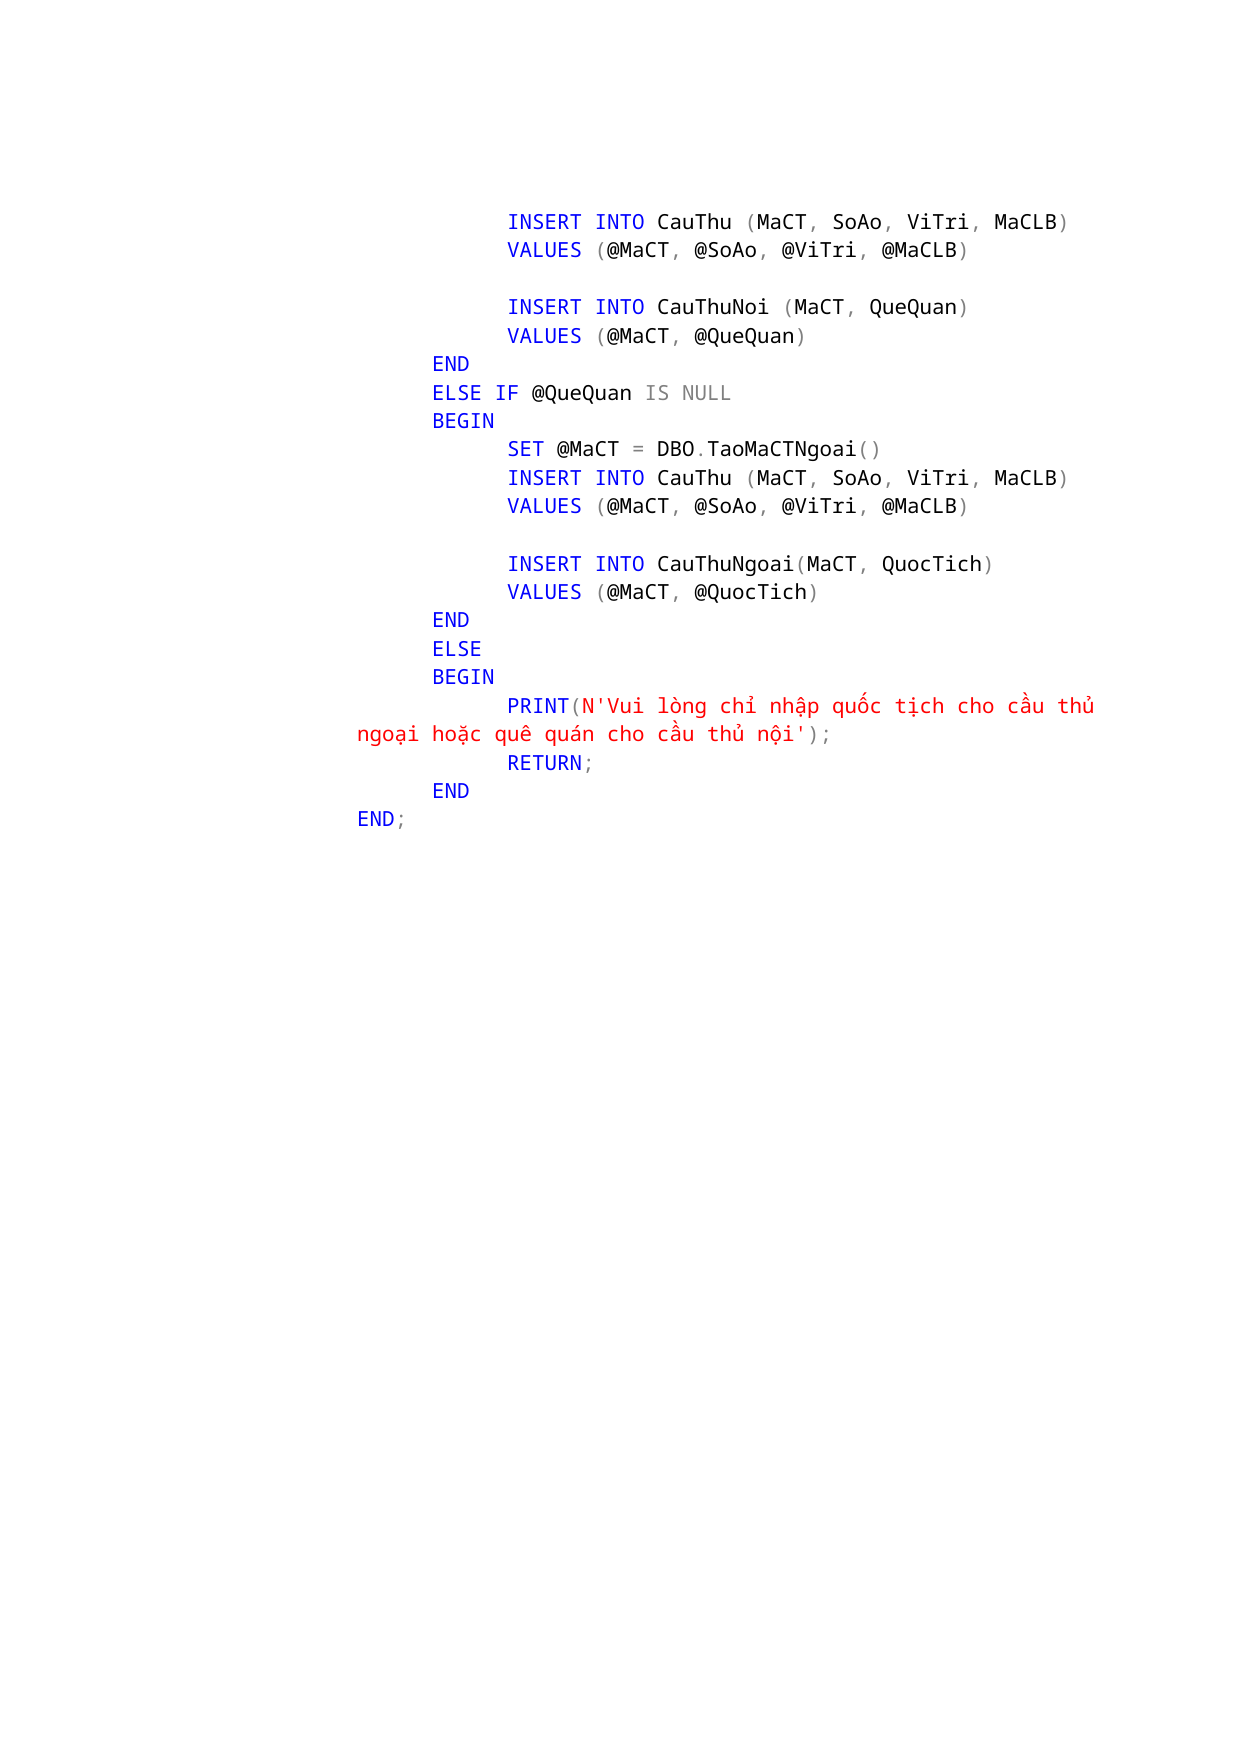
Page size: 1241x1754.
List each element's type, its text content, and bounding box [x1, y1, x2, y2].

text END [357, 606, 1122, 634]
text VALUES (@MaCT, @QuocTich) [357, 577, 1122, 606]
text VALUES (@MaCT, @SoAo, @ViTri, @MaCLB) [357, 491, 1122, 520]
text BEGIN [357, 406, 1122, 434]
text INSERT INTO CauThuNgoai(MaCT, QuocTich) [357, 549, 1122, 577]
text INSERT INTO CauThu (MaCT, SoAo, ViTri, MaCLB) [357, 463, 1122, 491]
text VALUES (@MaCT, @QueQuan) [357, 321, 1122, 349]
text VALUES (@MaCT, @SoAo, @ViTri, @MaCLB) [357, 235, 1122, 264]
text RETURN; [357, 748, 1122, 776]
text INSERT INTO CauThu (MaCT, SoAo, ViTri, MaCLB) [357, 207, 1122, 235]
text END [357, 776, 1122, 804]
text END [357, 349, 1122, 378]
text INSERT INTO CauThuNoi (MaCT, QueQuan) [357, 292, 1122, 321]
text ELSE [357, 634, 1122, 662]
text ELSE IF @QueQuan IS NULL [357, 378, 1122, 406]
text BEGIN [357, 662, 1122, 691]
text PRINT(N'Vui lòng chỉ nhập quốc tịch cho cầu thủ ngoại hoặc quê quán cho cầu thủ nội'); [357, 691, 1122, 748]
text SET @MaCT = DBO.TaoMaCTNgoai() [357, 434, 1122, 463]
text END; [282, 804, 1122, 833]
